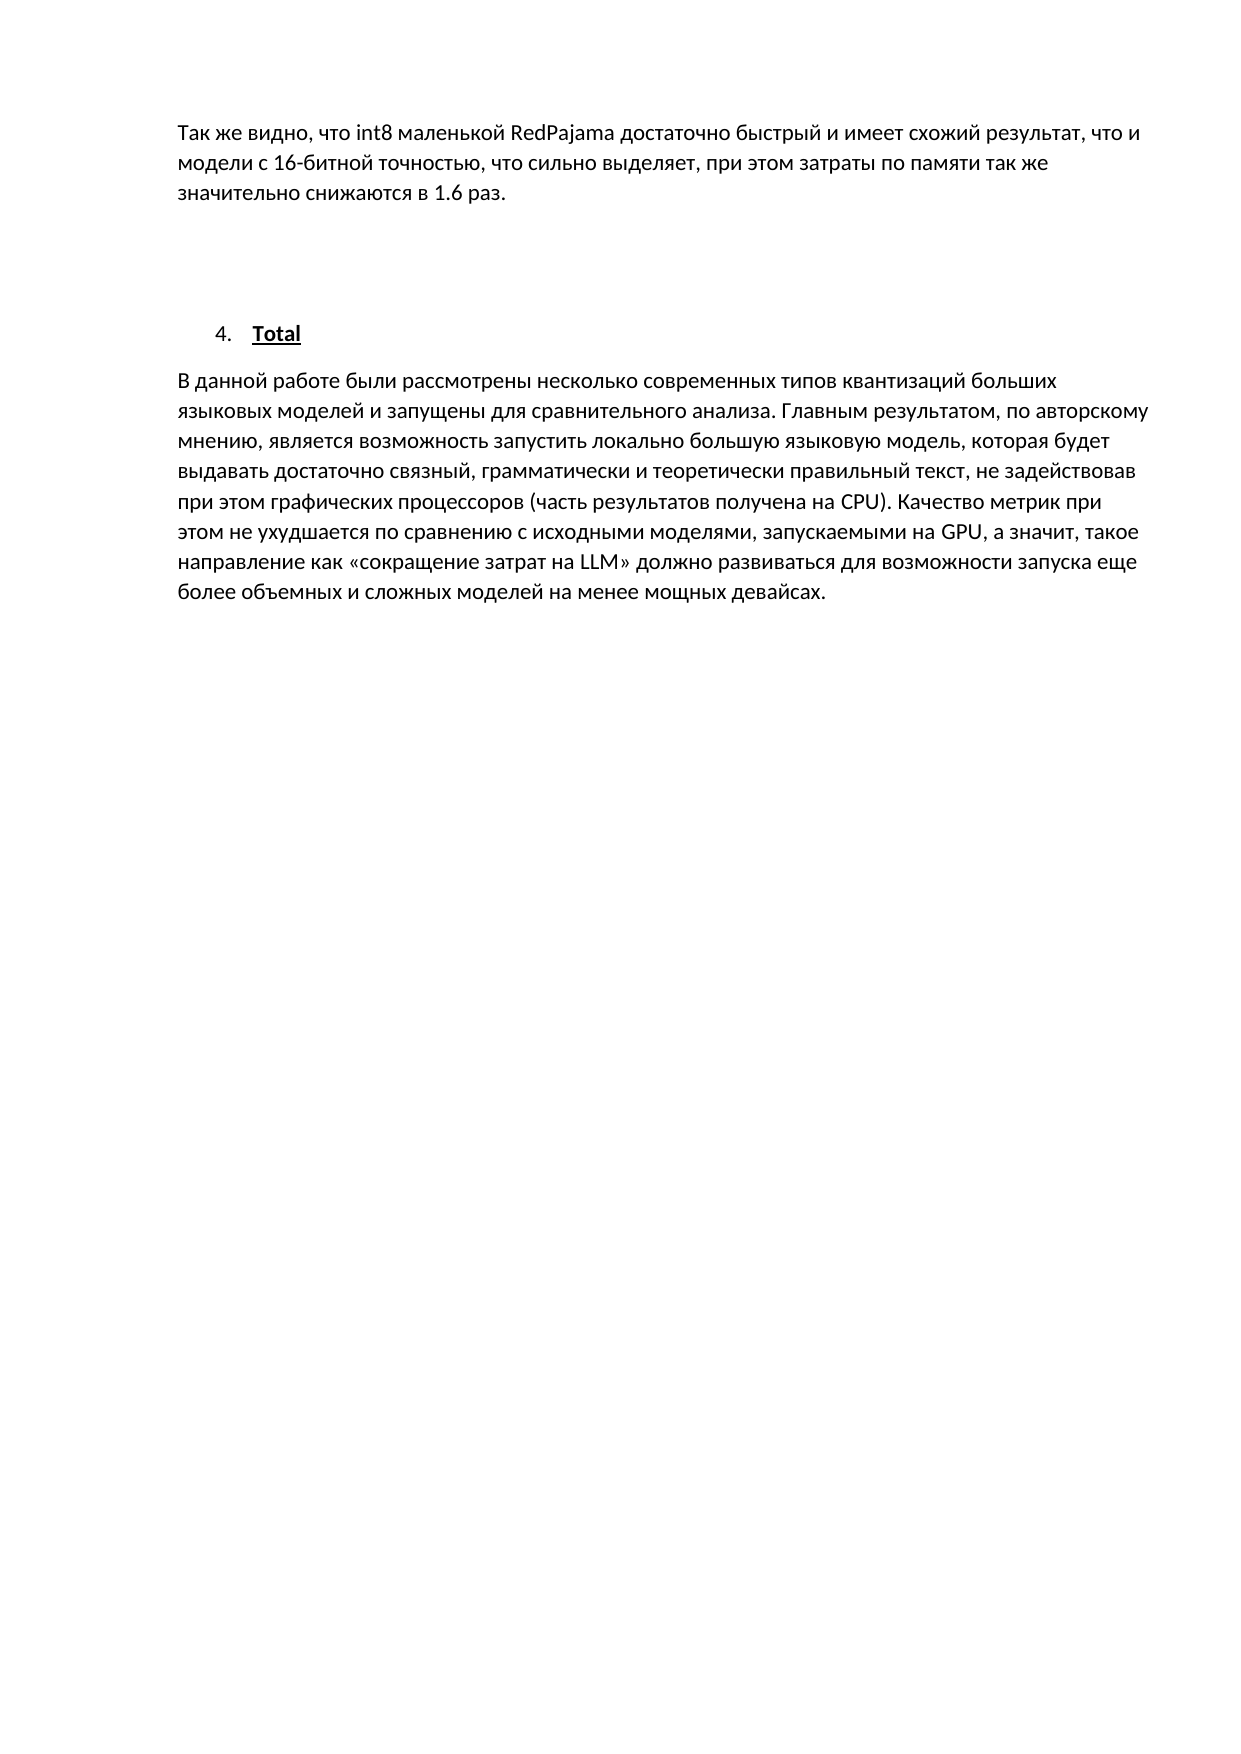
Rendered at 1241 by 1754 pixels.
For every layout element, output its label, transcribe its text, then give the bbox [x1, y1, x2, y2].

list Total [215, 319, 1152, 347]
text Так же видно, что int8 маленькой RedPajama достаточно быстрый и имеет схожий результат, что и модели с 16-битной точностью, что сильно выделяет, при этом затраты по памяти так же значительно снижаются в 1.6 раз. [177, 118, 1152, 207]
text В данной работе были рассмотрены несколько современных типов квантизаций больших языковых моделей и запущены для сравнительного анализа. Главным результатом, по авторскому мнению, является возможность запустить локально большую языковую модель, которая будет выдавать достаточно связный, грамматически и теоретически правильный текст, не задействовав при этом графических процессоров (часть результатов получена на CPU). Качество метрик при этом не ухудшается по сравнению с исходными моделями, запускаемыми на GPU, а значит, такое направление как «сокращение затрат на LLM» должно развиваться для возможности запуска еще более объемных и сложных моделей на менее мощных девайсах. [177, 366, 1152, 606]
